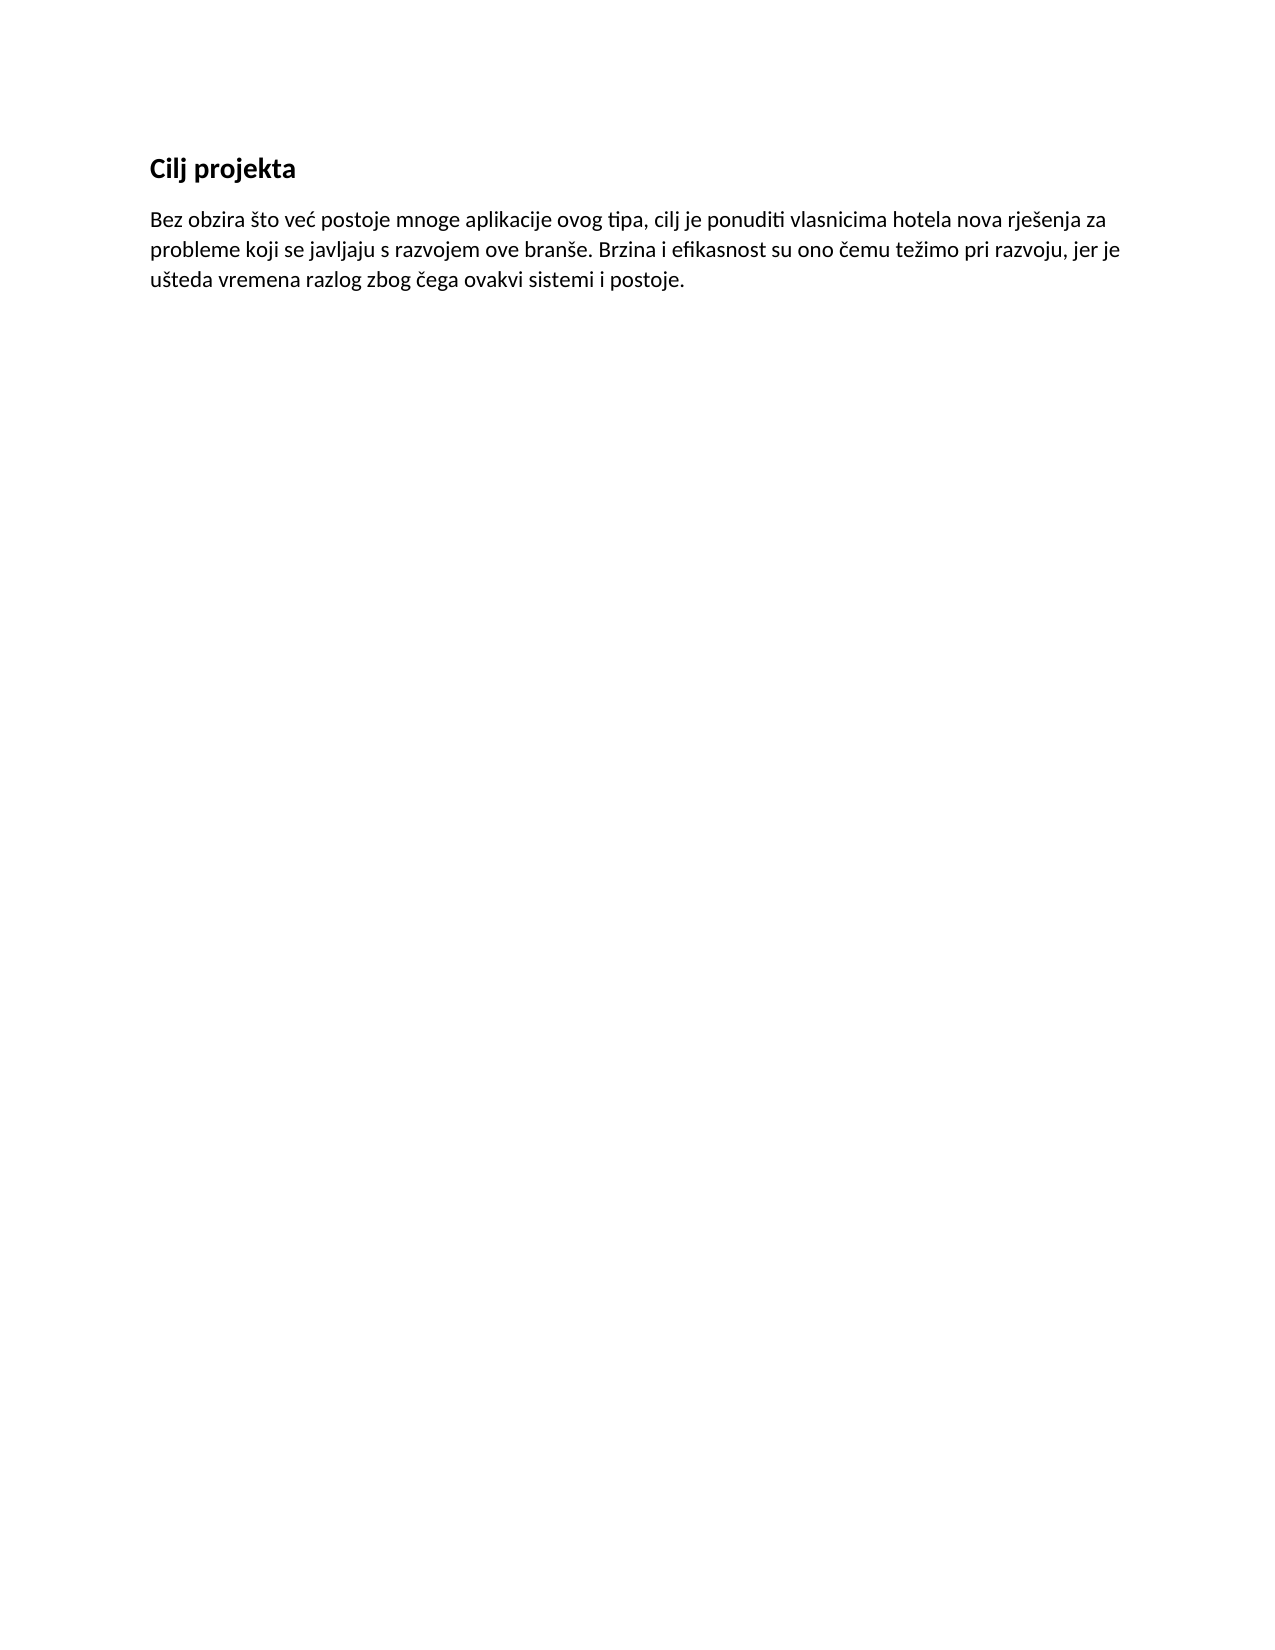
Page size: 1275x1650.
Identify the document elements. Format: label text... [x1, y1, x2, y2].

text Bez obzira što već postoje mnoge aplikacije ovog tipa, cilj je ponuditi vlasnicima hotela nova rješenja za probleme koji se javljaju s razvojem ove branše. Brzina i efikasnost su ono čemu težimo pri razvoju, jer je ušteda vremena razlog zbog čega ovakvi sistemi i postoje. [150, 205, 1125, 293]
text Cilj projekta [150, 150, 1125, 186]
